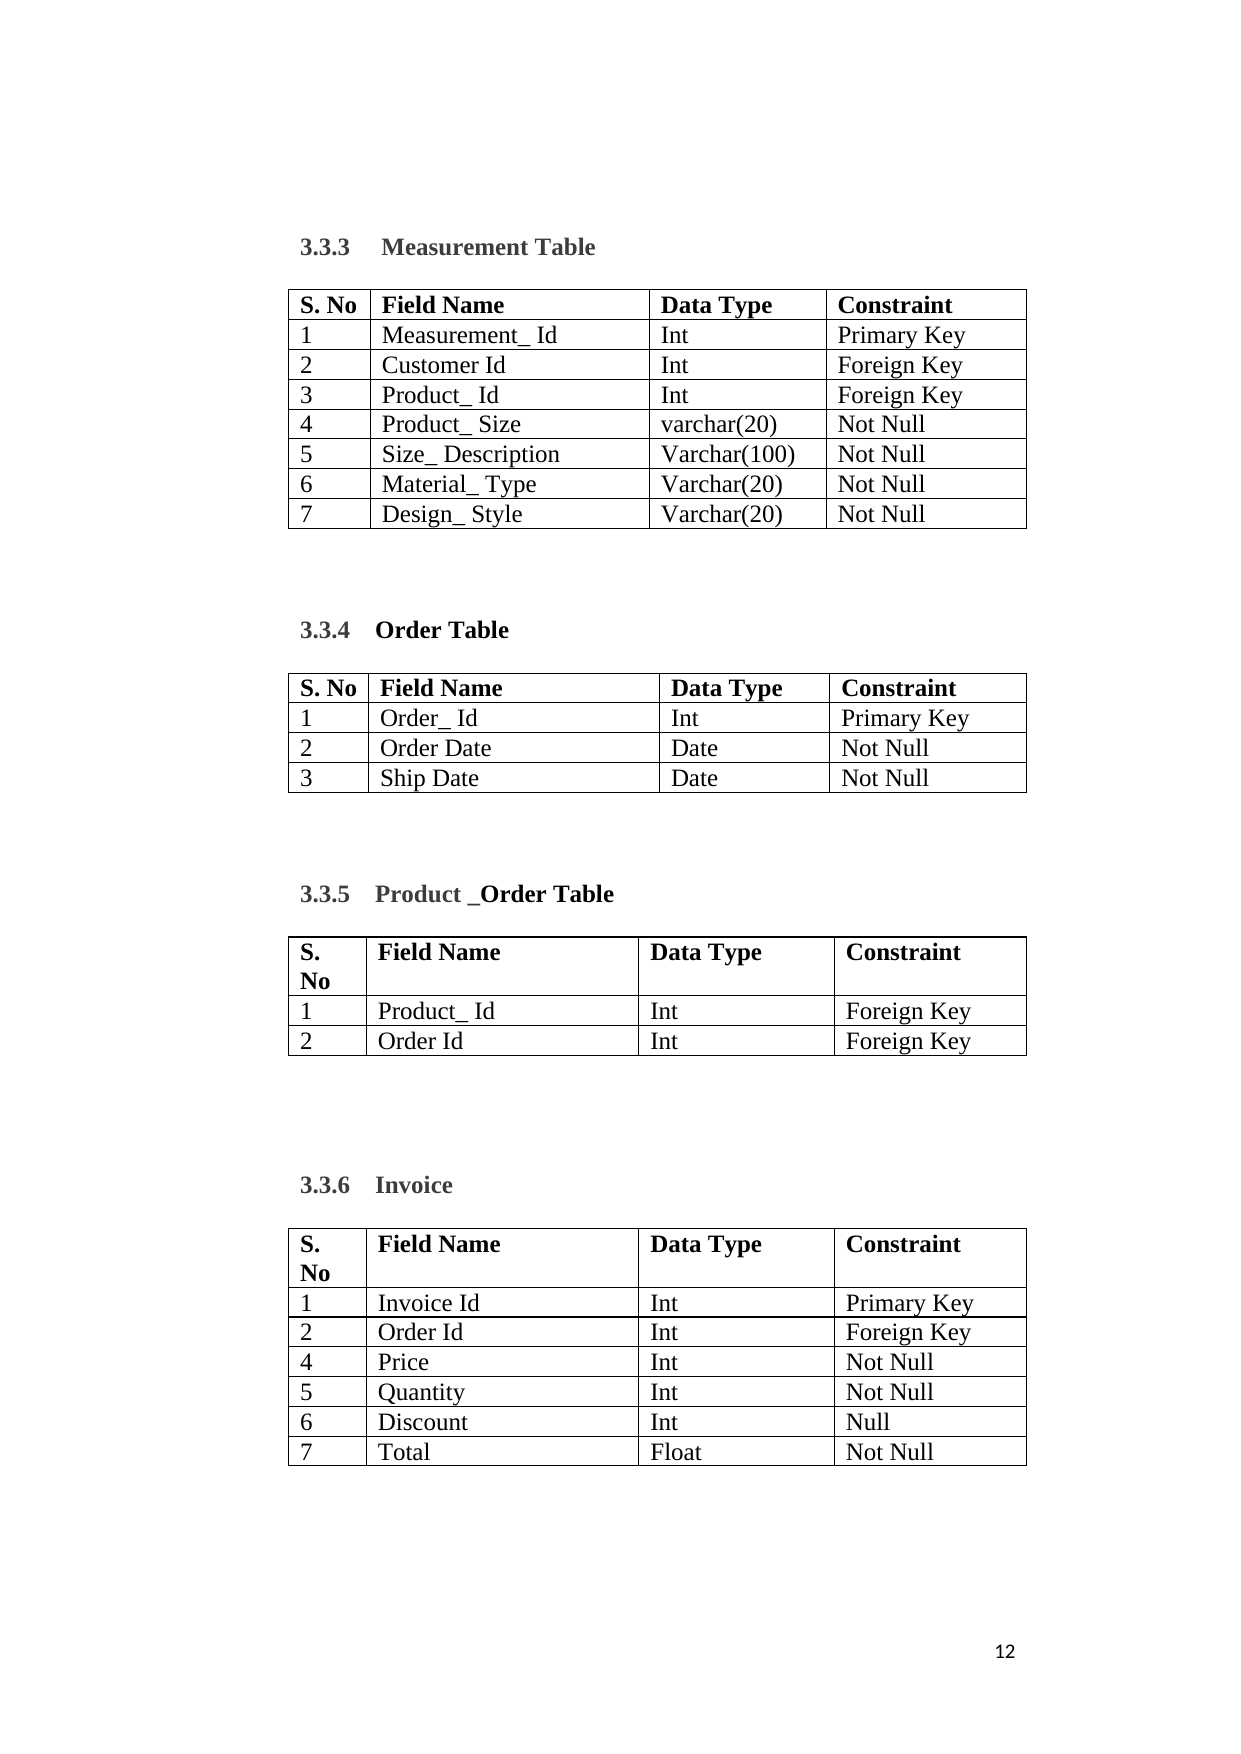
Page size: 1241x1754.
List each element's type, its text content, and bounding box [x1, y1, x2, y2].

table_header S. No [289, 1229, 366, 1287]
text 3.3.6 Invoice [300, 1171, 1015, 1199]
table_cell Date [660, 733, 829, 762]
table_cell 2 [289, 1318, 366, 1346]
text 3.3.5 Product _Order Table [300, 879, 1015, 908]
table_cell Product_ Size [371, 410, 649, 438]
table_cell Not Null [835, 1437, 1026, 1465]
table_cell 3 [289, 763, 368, 792]
table_cell Date [660, 763, 829, 792]
table_cell 6 [289, 1407, 366, 1436]
table_cell Not Null [830, 733, 1026, 762]
table_cell Foreign Key [835, 1026, 1026, 1054]
table_cell Int [639, 1377, 834, 1406]
table_cell Int [639, 1318, 834, 1346]
table_cell varchar(20) [650, 410, 826, 438]
table_cell 1 [289, 703, 368, 732]
table_cell 2 [289, 1026, 366, 1054]
table_cell Int [639, 1288, 834, 1316]
table_header Constraint [835, 938, 1026, 995]
table_cell Not Null [827, 469, 1026, 498]
table_cell 5 [289, 1377, 366, 1406]
table_header Field Name [367, 938, 638, 995]
table_cell Not Null [827, 410, 1026, 438]
table_cell Int [639, 996, 834, 1025]
table_cell Primary Key [835, 1288, 1026, 1316]
table_cell Not Null [830, 763, 1026, 792]
table_header Constraint [830, 674, 1026, 702]
table_cell Primary Key [830, 703, 1026, 732]
table_cell Foreign Key [827, 350, 1026, 379]
table_cell 1 [289, 320, 370, 349]
table_cell Varchar(100) [650, 439, 826, 468]
table_cell Product_ Id [371, 380, 649, 408]
table_cell Material_ Type [371, 469, 649, 498]
table_cell Order Id [367, 1026, 638, 1054]
table_cell 6 [289, 469, 370, 498]
table_cell Int [660, 703, 829, 732]
table_header Field Name [367, 1229, 638, 1287]
table_cell Foreign Key [835, 996, 1026, 1025]
table_cell 7 [289, 1437, 366, 1465]
table_cell Varchar(20) [650, 469, 826, 498]
table_header Constraint [827, 290, 1026, 319]
table_cell Varchar(20) [650, 499, 826, 528]
table_header Data Type [660, 674, 829, 702]
table_cell Price [367, 1347, 638, 1376]
table_cell Int [639, 1026, 834, 1054]
table_cell 1 [289, 1288, 366, 1316]
table_cell Int [639, 1407, 834, 1436]
table_header Constraint [835, 1229, 1026, 1287]
table_cell Order_ Id [369, 703, 659, 732]
table_cell Int [650, 350, 826, 379]
table_header Field Name [369, 674, 659, 702]
table_header Data Type [650, 290, 826, 319]
table_cell 3 [289, 380, 370, 408]
table_cell Not Null [827, 499, 1026, 528]
table_cell 7 [289, 499, 370, 528]
table_cell Quantity [367, 1377, 638, 1406]
table_cell Not Null [835, 1347, 1026, 1376]
table_cell 5 [289, 439, 370, 468]
table_cell Invoice Id [367, 1288, 638, 1316]
table_cell Not Null [827, 439, 1026, 468]
table_cell Int [650, 380, 826, 408]
table_cell Design_ Style [371, 499, 649, 528]
table_cell Ship Date [369, 763, 659, 792]
table_header Data Type [639, 1229, 834, 1287]
table_header S. No [289, 674, 368, 702]
table_cell Int [650, 320, 826, 349]
table_cell Foreign Key [835, 1318, 1026, 1346]
table_cell 2 [289, 350, 370, 379]
table_cell Float [639, 1437, 834, 1465]
table_cell Not Null [835, 1377, 1026, 1406]
table_cell Product_ Id [367, 996, 638, 1025]
table_header Data Type [639, 938, 834, 995]
table_cell 4 [289, 1347, 366, 1376]
table_cell Int [639, 1347, 834, 1376]
table_cell Primary Key [827, 320, 1026, 349]
table_cell Order Id [367, 1318, 638, 1346]
text 3.3.3 Measurement Table [300, 232, 1015, 261]
table_cell Null [835, 1407, 1026, 1436]
table_cell Size_ Description [371, 439, 649, 468]
table_header Field Name [371, 290, 649, 319]
table_cell Foreign Key [827, 380, 1026, 408]
table_cell 1 [289, 996, 366, 1025]
table_header S. No [289, 938, 366, 995]
text 3.3.4 Order Table [300, 615, 1015, 644]
table_cell Measurement_ Id [371, 320, 649, 349]
table_cell Total [367, 1437, 638, 1465]
table_cell Discount [367, 1407, 638, 1436]
table_cell Customer Id [371, 350, 649, 379]
table_cell Order Date [369, 733, 659, 762]
table_cell 4 [289, 410, 370, 438]
table_header S. No [289, 290, 370, 319]
table_cell 2 [289, 733, 368, 762]
